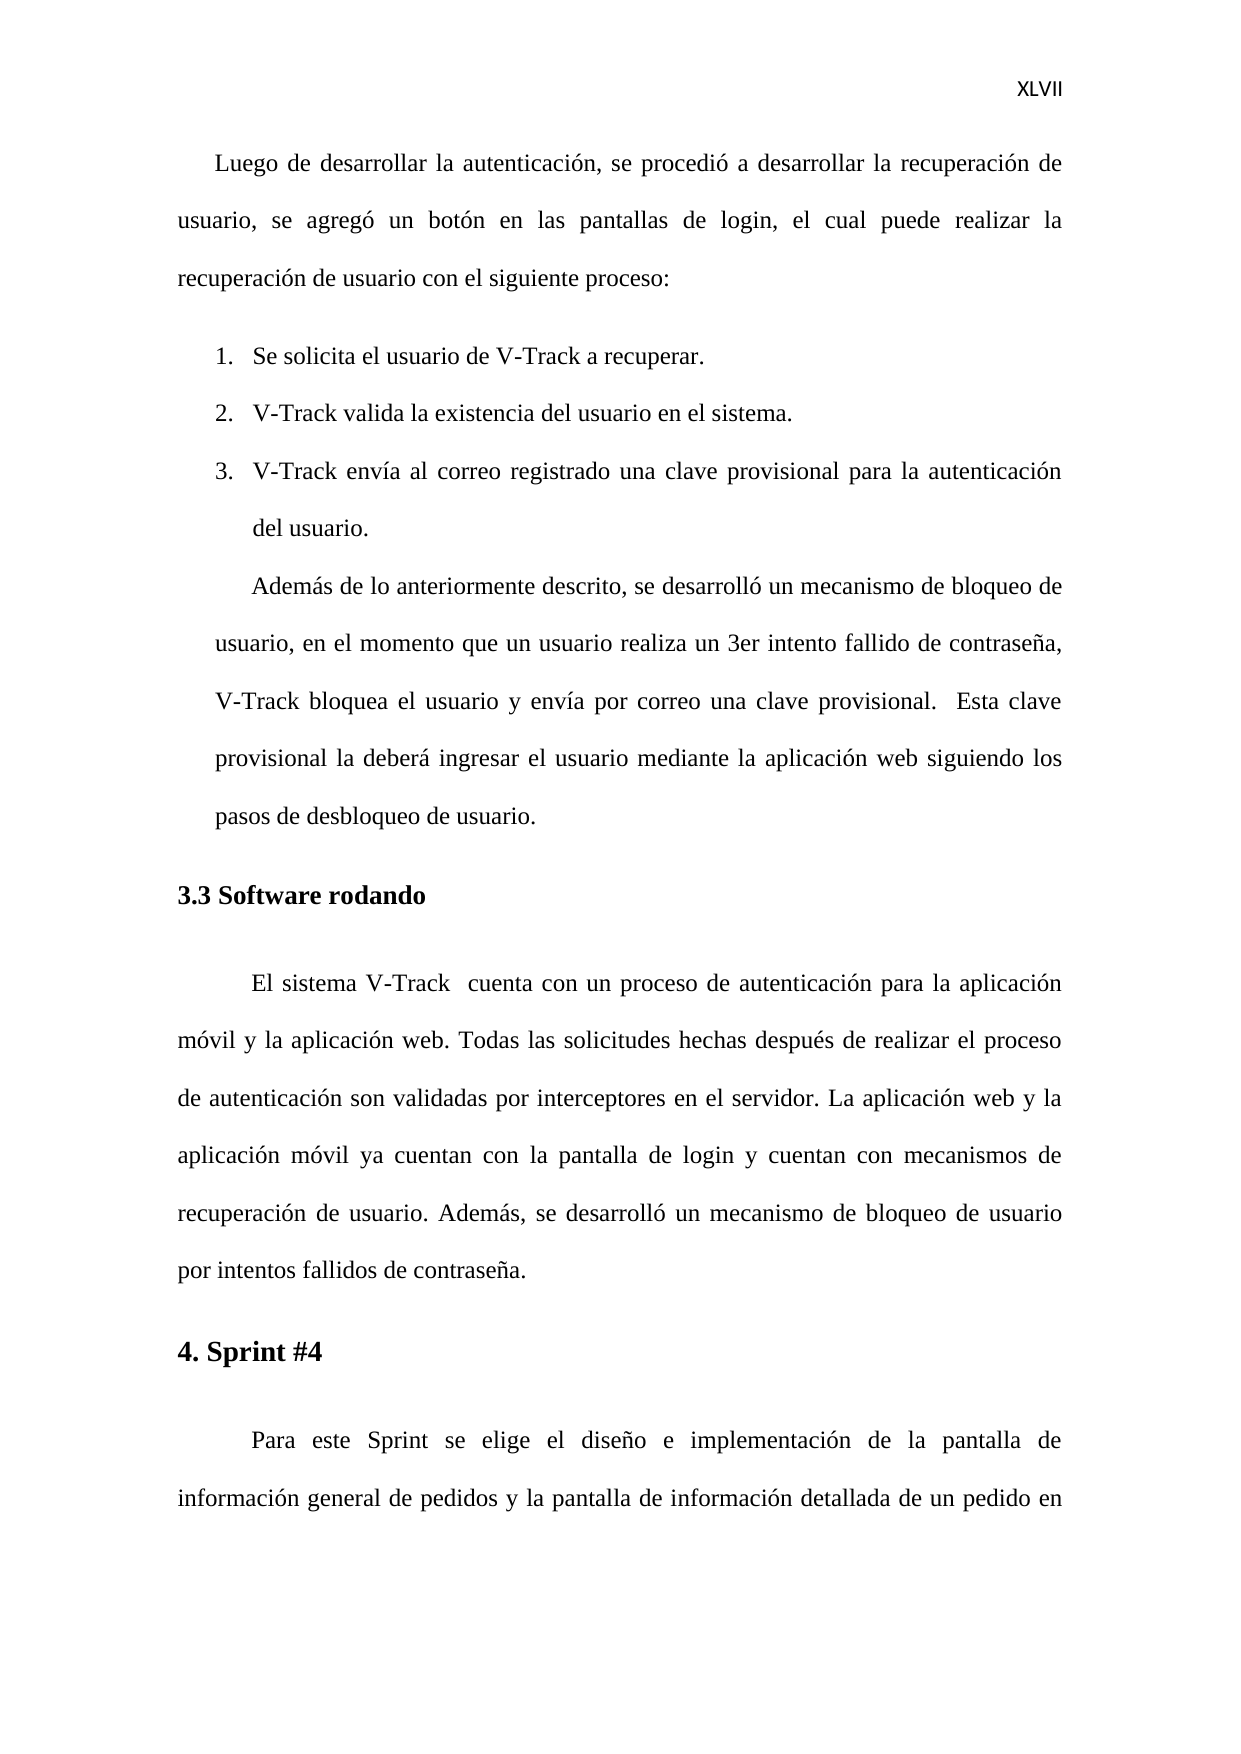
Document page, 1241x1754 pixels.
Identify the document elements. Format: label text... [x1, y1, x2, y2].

text Además de lo anteriormente descrito, se desarrolló un mecanismo de bloqueo de usuario, en el momento que un usuario realiza un 3er intento fallido de contraseña, V-Track bloquea el usuario y envía por correo una clave provisional. Esta clave provisional la deberá ingresar el usuario mediante la aplicación web siguiendo los pasos de desbloqueo de usuario. [215, 571, 1063, 830]
text Luego de desarrollar la autenticación, se procedió a desarrollar la recuperación de usuario, se agregó un botón en las pantallas de login, el cual puede realizar la recuperación de usuario con el siguiente proceso: [177, 148, 1063, 291]
subtitle 3.3 Software rodando [177, 879, 1063, 910]
list Se solicita el usuario de V-Track a recuperar. [215, 341, 1063, 370]
list V-Track valida la existencia del usuario en el sistema. [215, 398, 1063, 427]
subtitle 4. Sprint #4 [177, 1334, 1063, 1367]
text El sistema V-Track cuenta con un proceso de autenticación para la aplicación móvil y la aplicación web. Todas las solicitudes hechas después de realizar el proceso de autenticación son validadas por interceptores en el servidor. La aplicación web y la aplicación móvil ya cuentan con la pantalla de login y cuentan con mecanismos de recuperación de usuario. Además, se desarrolló un mecanismo de bloqueo de usuario por intentos fallidos de contraseña. [177, 968, 1063, 1284]
list V-Track envía al correo registrado una clave provisional para la autenticación del usuario. [215, 456, 1063, 542]
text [177, 1425, 1063, 1512]
